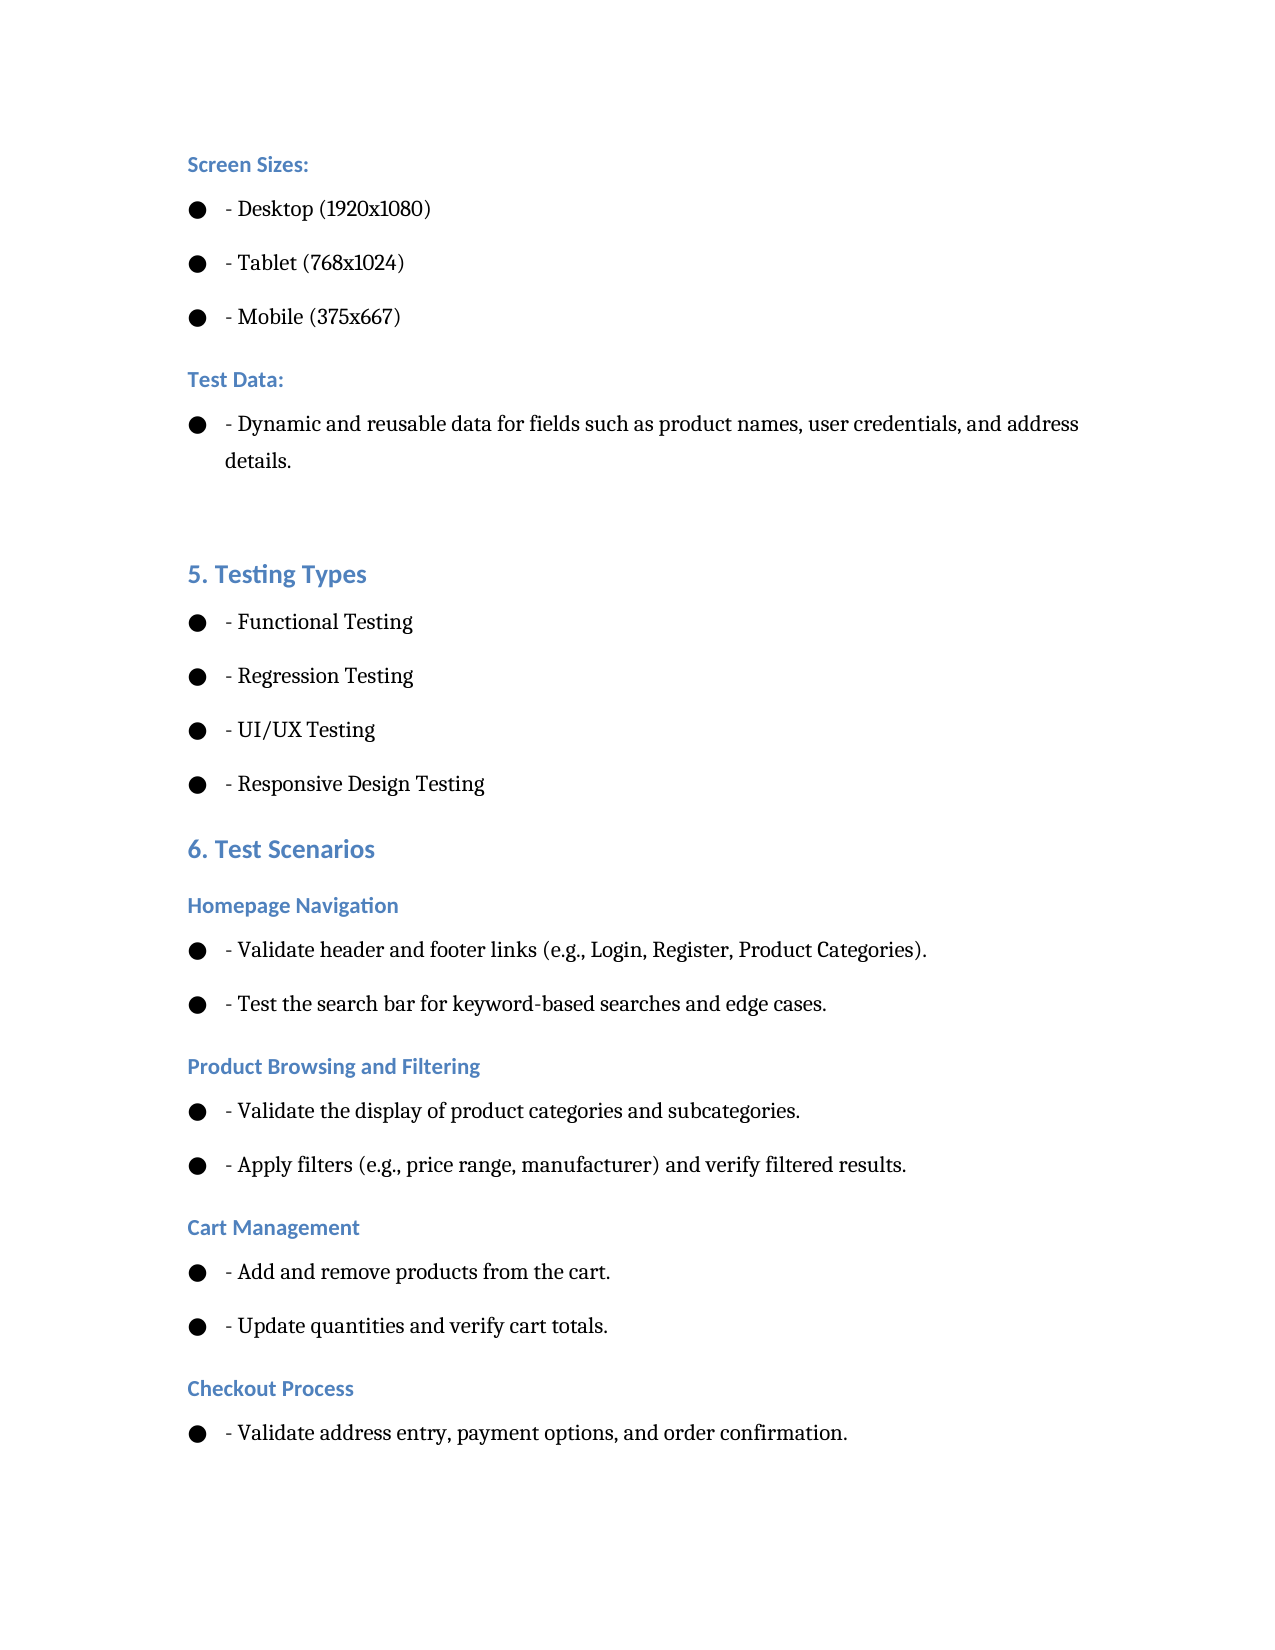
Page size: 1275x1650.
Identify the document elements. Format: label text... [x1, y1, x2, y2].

list - Test the search bar for keyword-based searches and edge cases. [187, 977, 1087, 1024]
subtitle 6. Test Scenarios [187, 832, 1087, 865]
subtitle Screen Sizes: [187, 150, 1087, 178]
subtitle Homepage Navigation [187, 891, 1087, 919]
list - Regression Testing [187, 649, 1087, 697]
subtitle 5. Testing Types [187, 558, 1087, 591]
list - Desktop (1920x1080) [187, 182, 1087, 229]
subtitle Cart Management [187, 1213, 1087, 1241]
list - Functional Testing [187, 596, 1087, 643]
list - Dynamic and reusable data for fields such as product names, user credentials, and address details. [187, 397, 1087, 474]
list - Responsive Design Testing [187, 757, 1087, 804]
list - Tablet (768x1024) [187, 236, 1087, 283]
list - Mobile (375x667) [187, 290, 1087, 337]
list - Validate address entry, payment options, and order confirmation. [187, 1406, 1087, 1453]
subtitle Checkout Process [187, 1374, 1087, 1402]
subtitle Product Browsing and Filtering [187, 1052, 1087, 1080]
list - Add and remove products from the cart. [187, 1245, 1087, 1292]
subtitle Test Data: [187, 365, 1087, 393]
list - Validate the display of product categories and subcategories. [187, 1084, 1087, 1131]
list - Apply filters (e.g., price range, manufacturer) and verify filtered results. [187, 1138, 1087, 1185]
list - UI/UX Testing [187, 703, 1087, 751]
list - Update quantities and verify cart totals. [187, 1299, 1087, 1346]
list - Validate header and footer links (e.g., Login, Register, Product Categories). [187, 923, 1087, 970]
